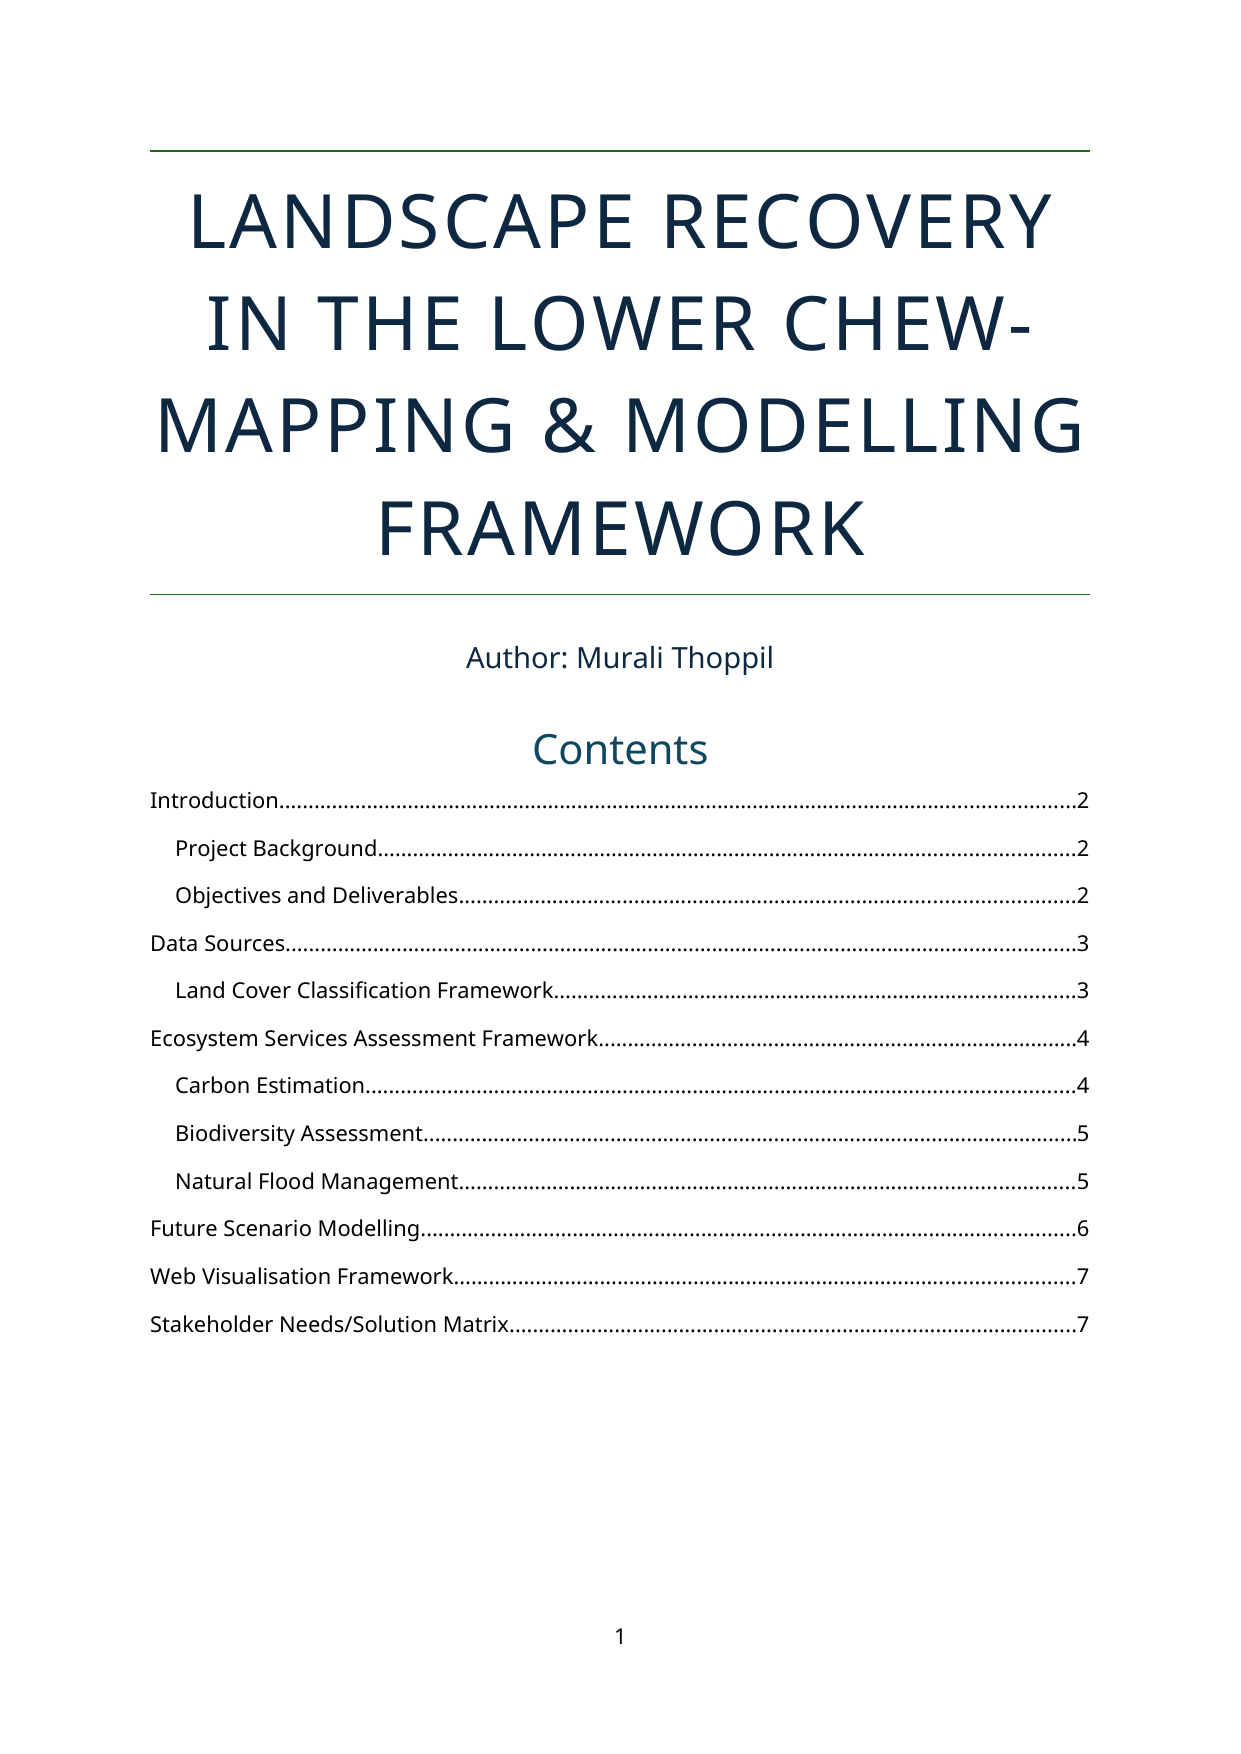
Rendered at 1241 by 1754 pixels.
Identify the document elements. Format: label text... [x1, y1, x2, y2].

title Landscape Recovery in the Lower Chew- Mapping & Modelling Framework [150, 152, 1090, 594]
subtitle Author: Murali Thoppil [150, 637, 1090, 677]
